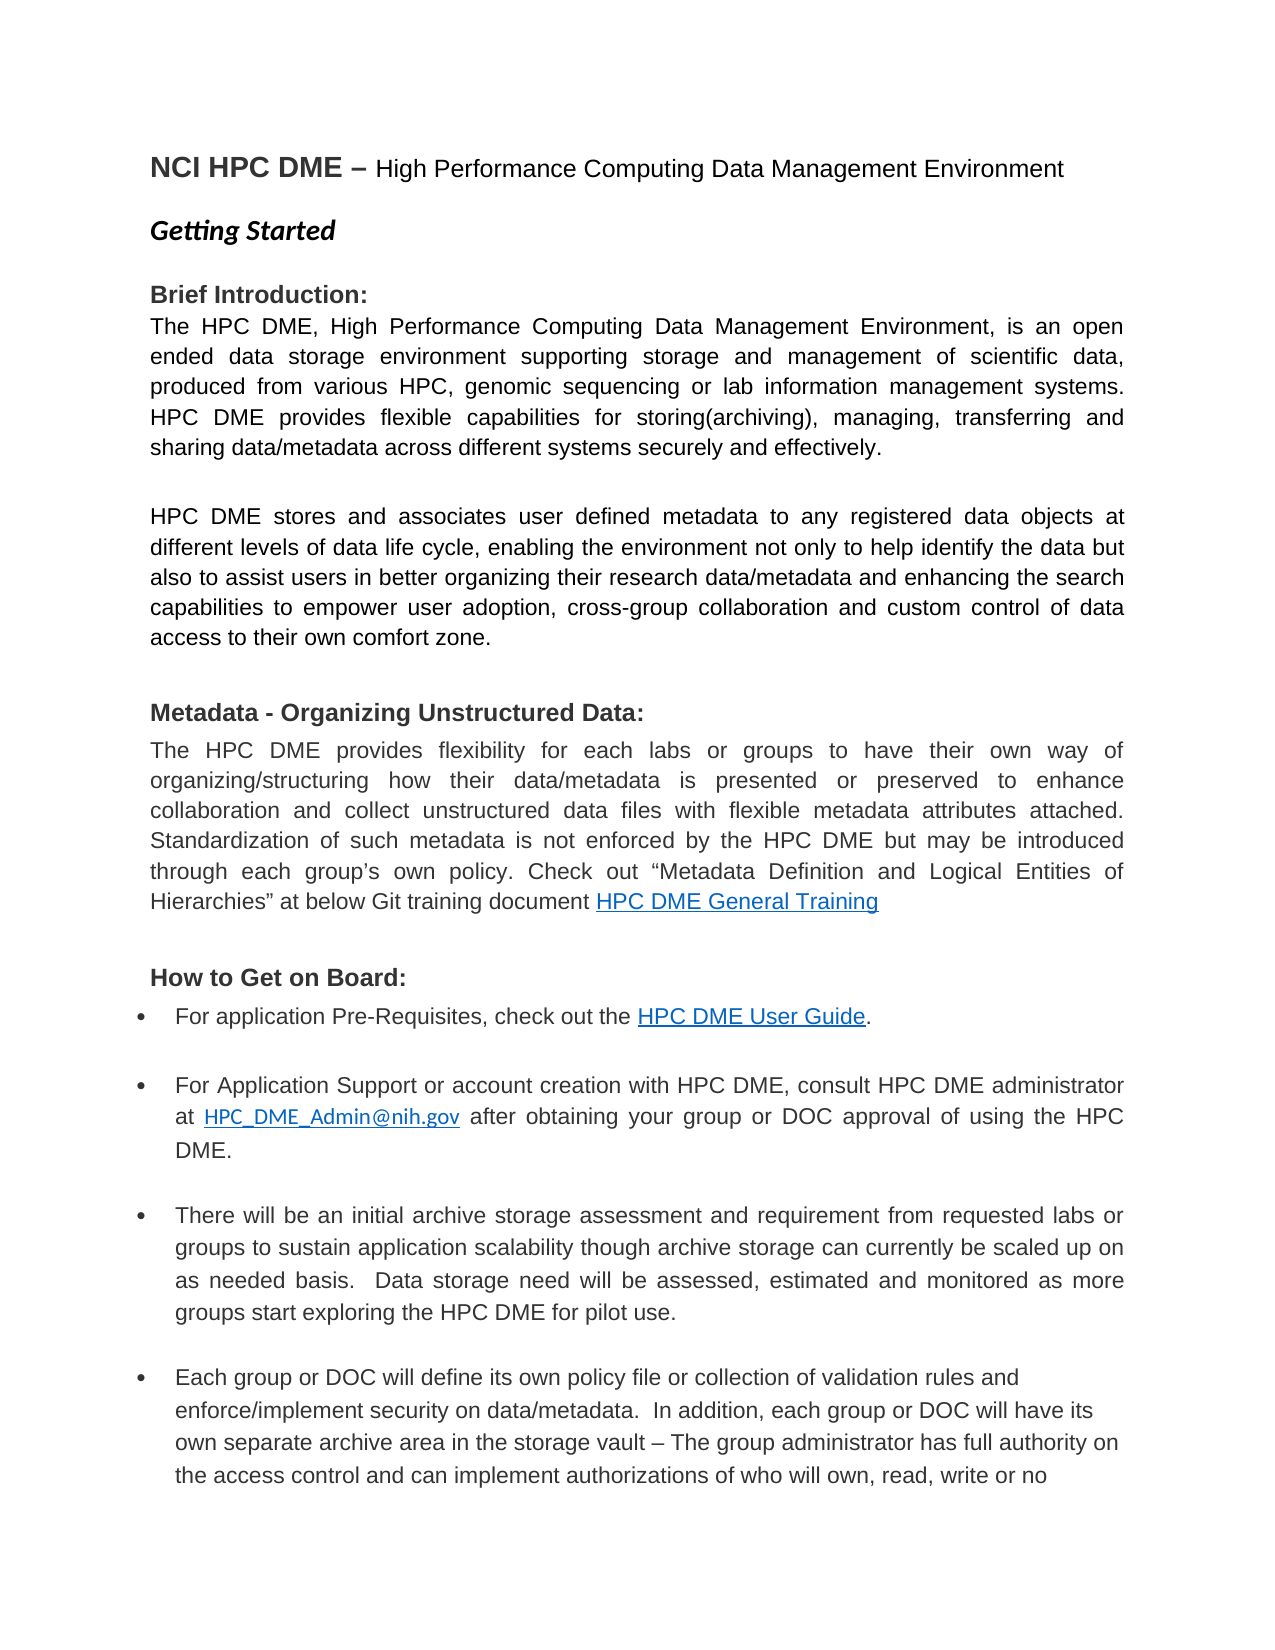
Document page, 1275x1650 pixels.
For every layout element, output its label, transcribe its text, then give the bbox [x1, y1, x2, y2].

list Metadata - Organizing Unstructured Data: [150, 697, 1125, 726]
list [137, 1358, 1125, 1488]
list For application Pre-Requisites, check out the HPC DME User Guide. [137, 1003, 1125, 1029]
list Brief Introduction: [150, 280, 1125, 308]
list There will be an initial archive storage assessment and requirement from requested labs or groups to sustain application scalability though archive storage can currently be scaled up on as needed basis. Data storage need will be assessed, estimated and monitored as more groups start exploring the HPC DME for pilot use. [137, 1195, 1125, 1325]
text NCI HPC DME – High Performance Computing Data Management Environment [375, 150, 1125, 183]
text Getting Started [150, 212, 1125, 247]
list HPC DME stores and associates user defined metadata to any registered data objects at different levels of data life cycle, enabling the environment not only to help identify the data but also to assist users in better organizing their research data/metadata and enhancing the search capabilities to empower user adoption, cross-group collaboration and custom control of data access to their own comfort zone. [150, 503, 1125, 651]
list For Application Support or account creation with HPC DME, consult HPC DME administrator at HPC_DME_Admin@nih.gov after obtaining your group or DOC approval of using the HPC DME. [137, 1065, 1125, 1163]
text The HPC DME provides flexibility for each labs or groups to have their own way of organizing/structuring how their data/metadata is presented or preserved to enhance collaboration and collect unstructured data files with flexible metadata attributes attached. Standardization of such metadata is not enforced by the HPC DME but may be introduced through each group’s own policy. Check out “Metadata Definition and Logical Entities of Hierarchies” at below Git training document HPC DME General Training [150, 737, 1125, 914]
list The HPC DME, High Performance Computing Data Management Environment, is an open ended data storage environment supporting storage and management of scientific data, produced from various HPC, genomic sequencing or lab information management systems. HPC DME provides flexible capabilities for storing(archiving), managing, transferring and sharing data/metadata across different systems securely and effectively. [150, 313, 1125, 460]
list How to Get on Board: [150, 963, 1125, 992]
